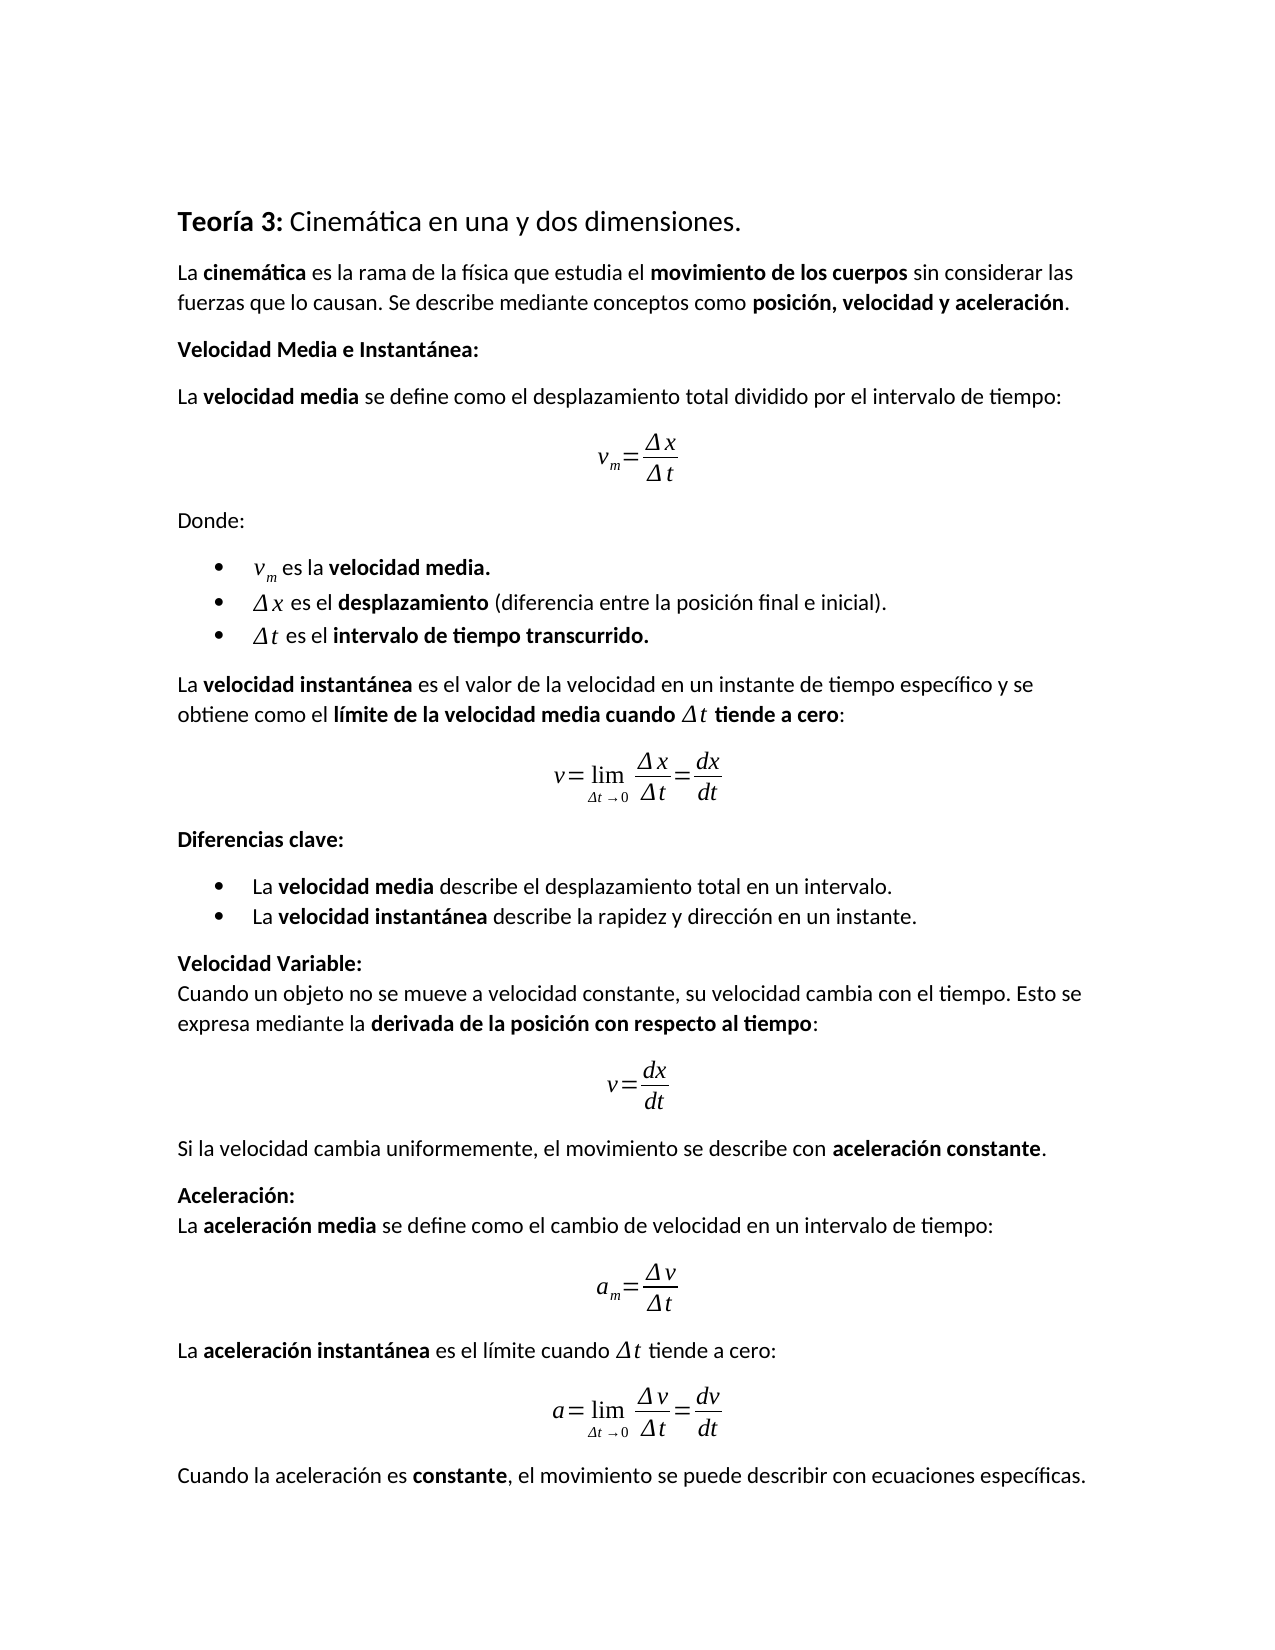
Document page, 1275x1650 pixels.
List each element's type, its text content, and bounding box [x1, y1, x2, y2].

text Diferencias clave: [177, 825, 1098, 853]
text Aceleración: La aceleración media se define como el cambio de velocidad en un intervalo de tiempo: [177, 1181, 1098, 1239]
list La velocidad media describe el desplazamiento total en un intervalo. [215, 872, 1098, 900]
text Donde: [177, 506, 1098, 534]
text La aceleración instantánea es el límite cuando tiende a cero: [177, 1336, 1098, 1364]
text La velocidad instantánea es el valor de la velocidad en un instante de tiempo específico y se obtiene como el límite de la velocidad media cuando tiende a cero: [177, 670, 1098, 728]
list es la velocidad media. [215, 553, 1098, 586]
list es el desplazamiento (diferencia entre la posición final e inicial). [215, 588, 1098, 619]
text Si la velocidad cambia uniformemente, el movimiento se describe con aceleración constante. [177, 1134, 1098, 1162]
text Velocidad Media e Instantánea: [177, 335, 1098, 363]
list es el intervalo de tiempo transcurrido. [215, 621, 1098, 651]
text Teoría 3: Cinemática en una y dos dimensiones. [177, 203, 1098, 238]
list La velocidad instantánea describe la rapidez y dirección en un instante. [215, 902, 1098, 930]
text La cinemática es la rama de la física que estudia el movimiento de los cuerpos sin considerar las fuerzas que lo causan. Se describe mediante conceptos como posición, velocidad y aceleración. [177, 258, 1098, 316]
text Cuando la aceleración es constante, el movimiento se puede describir con ecuaciones específicas. [177, 1461, 1098, 1489]
text La velocidad media se define como el desplazamiento total dividido por el intervalo de tiempo: [177, 382, 1098, 410]
text Velocidad Variable: Cuando un objeto no se mueve a velocidad constante, su velocidad cambia con el tiempo. Esto se expresa mediante la derivada de la posición con respecto al tiempo: [177, 949, 1098, 1038]
